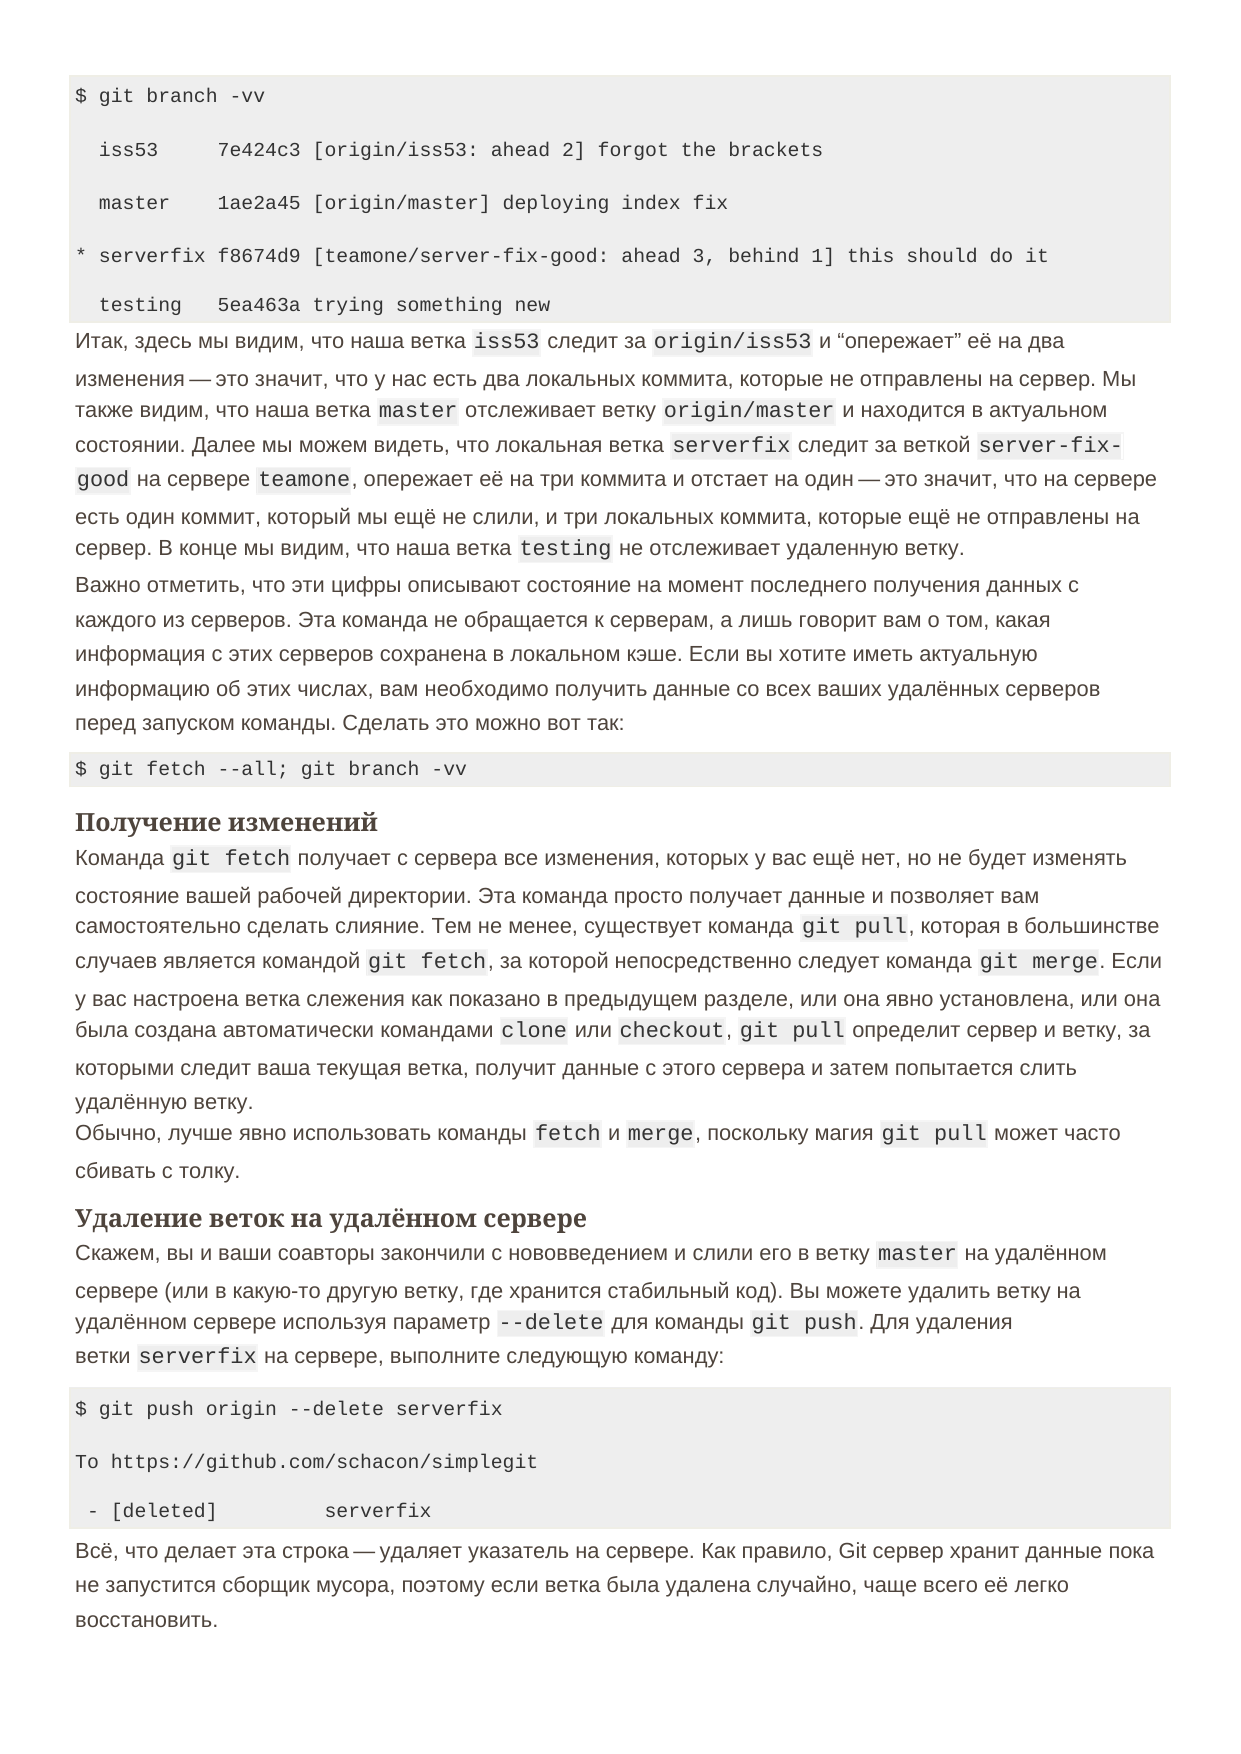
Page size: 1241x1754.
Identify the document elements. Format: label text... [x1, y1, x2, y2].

text Обычно, лучше явно использовать команды fetch и merge, поскольку магия git pull может часто сбивать с толку. [75, 1114, 1165, 1183]
text To https://github.com/schacon/simplegit [71, 1441, 1169, 1474]
text Удаление веток на удалённом сервере [75, 1183, 1165, 1234]
text Итак, здесь мы видим, что наша ветка iss53 следит за origin/iss53 и “опережает” её на два изменения — это значит, что у нас есть два локальных коммита, которые не отправлены на сервер. Мы также видим, что наша ветка master отслеживает ветку origin/master и находится в актуальном состоянии. Далее мы можем видеть, что локальная ветка serverfix следит за веткой server-fix-good на сервере teamone, опережает её на три коммита и отстает на один — это значит, что на сервере есть один коммит, который мы ещё не слили, и три локальных коммита, которые ещё не отправлены на сервер. В конце мы видим, что наша ветка testing не отслеживает удаленную ветку. [75, 323, 1165, 563]
text $ git branch -vv [71, 77, 1169, 109]
text $ git fetch --all; git branch -vv [71, 754, 1169, 786]
text Получение изменений [75, 787, 1165, 839]
text $ git push origin --delete serverfix [71, 1389, 1169, 1421]
text iss53 7e424c3 [origin/iss53: ahead 2] forgot the brackets [71, 128, 1169, 162]
text testing 5ea463a trying something new [71, 287, 1169, 321]
text master 1ae2a45 [origin/master] deploying index fix [71, 181, 1169, 215]
text - [deleted] serverfix [71, 1494, 1169, 1527]
text Команда git fetch получает с сервера все изменения, которых у вас ещё нет, но не будет изменять состояние вашей рабочей директории. Эта команда просто получает данные и позволяет вам самостоятельно сделать слияние. Тем не менее, существует команда git pull, которая в большинстве случаев является командой git fetch, за которой непосредственно следует команда git merge. Если у вас настроена ветка слежения как показано в предыдущем разделе, или она явно установлена, или она была создана автоматически командами clone или checkout, git pull определит сервер и ветку, за которыми следит ваша текущая ветка, получит данные с этого сервера и затем попытается слить удалённую ветку. [75, 839, 1165, 1114]
text * serverfix f8674d9 [teamone/server-fix-good: ahead 3, behind 1] this should do it [71, 234, 1169, 268]
text Всё, что делает эта строка — удаляет указатель на сервере. Как правило, Git сервер хранит данные пока не запустится сборщик мусора, поэтому если ветка была удалена случайно, чаще всего её легко восстановить. [75, 1529, 1165, 1632]
text Скажем, вы и ваши соавторы закончили с нововведением и слили его в ветку master на удалённом сервере (или в какую-то другую ветку, где хранится стабильный код). Вы можете удалить ветку на удалённом сервере используя параметр --delete для команды git push. Для удаления ветки serverfix на сервере, выполните следующую команду: [75, 1234, 1165, 1372]
text Важно отметить, что эти цифры описывают состояние на момент последнего получения данных с каждого из серверов. Эта команда не обращается к серверам, а лишь говорит вам о том, какая информация с этих серверов сохранена в локальном кэше. Если вы хотите иметь актуальную информацию об этих числах, вам необходимо получить данные со всех ваших удалённых серверов перед запуском команды. Сделать это можно вот так: [75, 563, 1165, 735]
